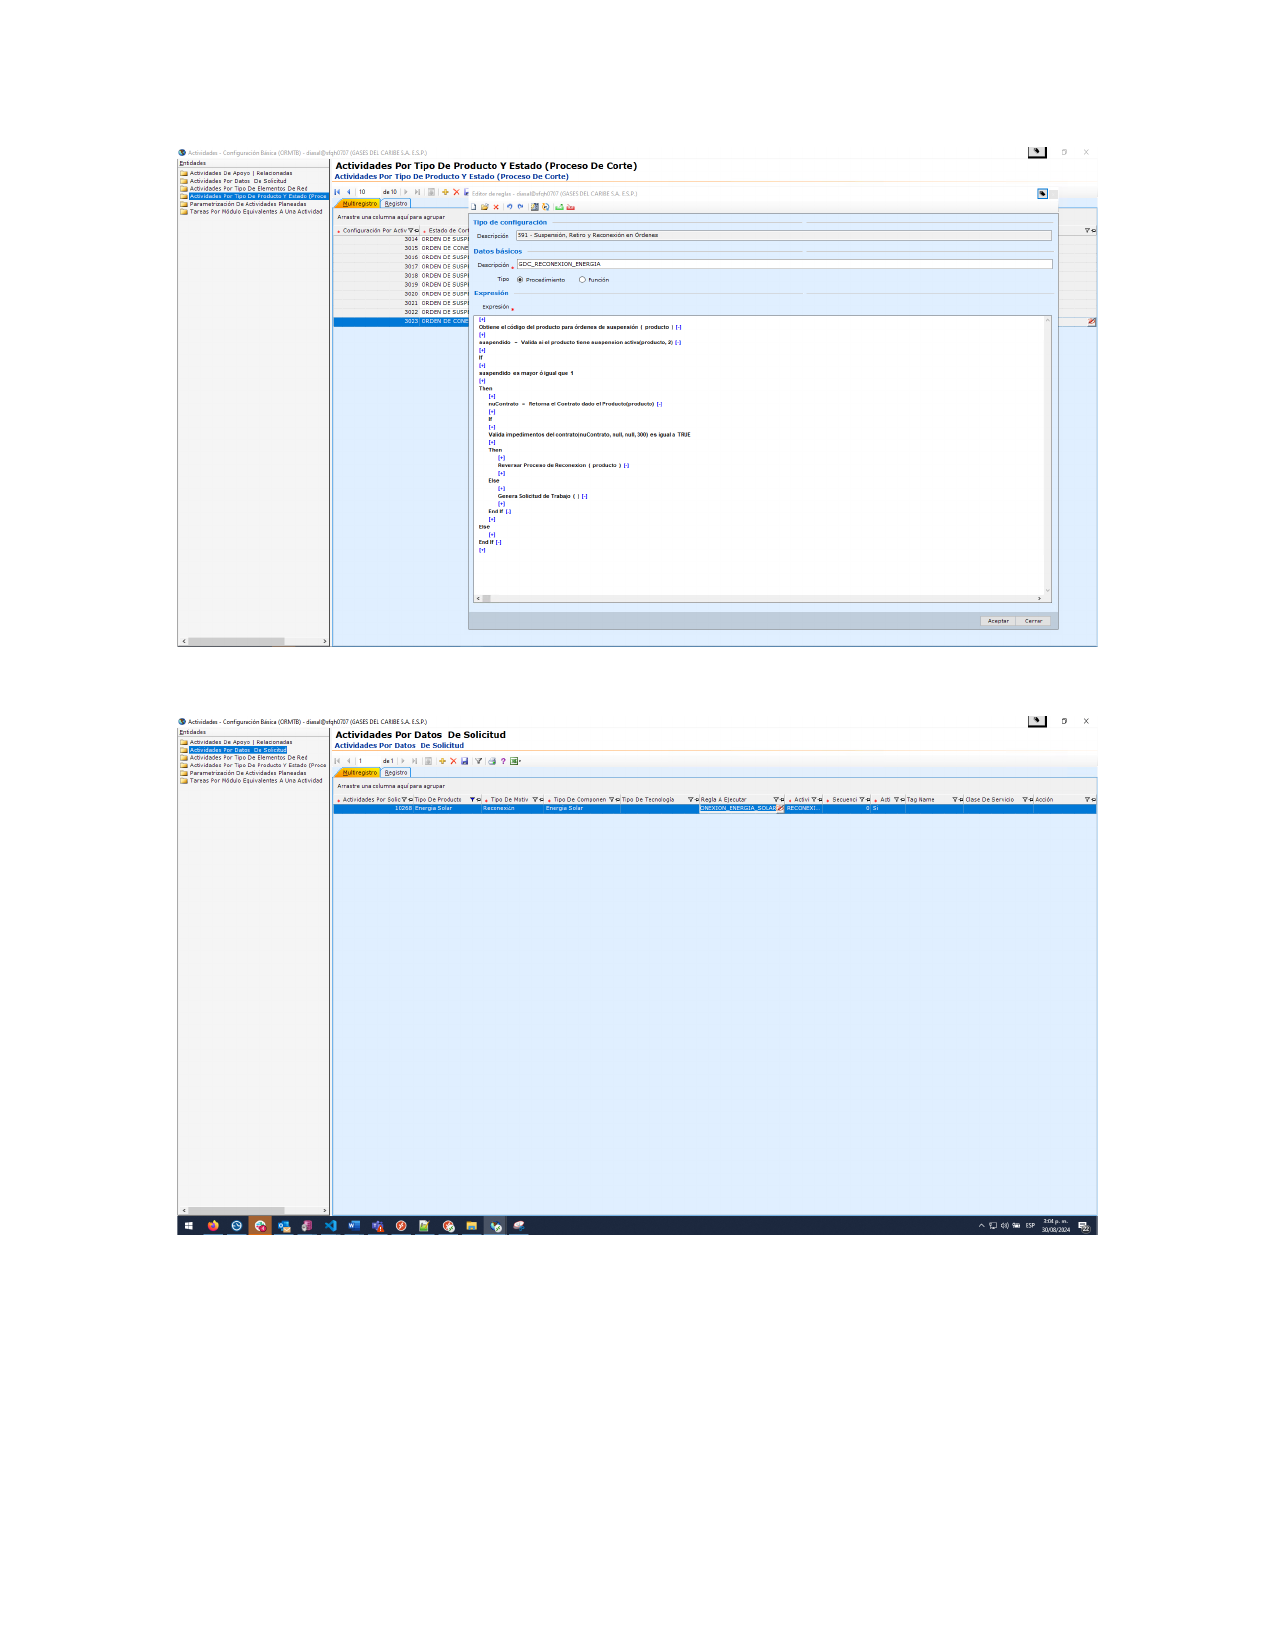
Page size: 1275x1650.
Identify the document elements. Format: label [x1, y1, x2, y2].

picture [177, 716, 1098, 1235]
picture [177, 147, 1098, 647]
